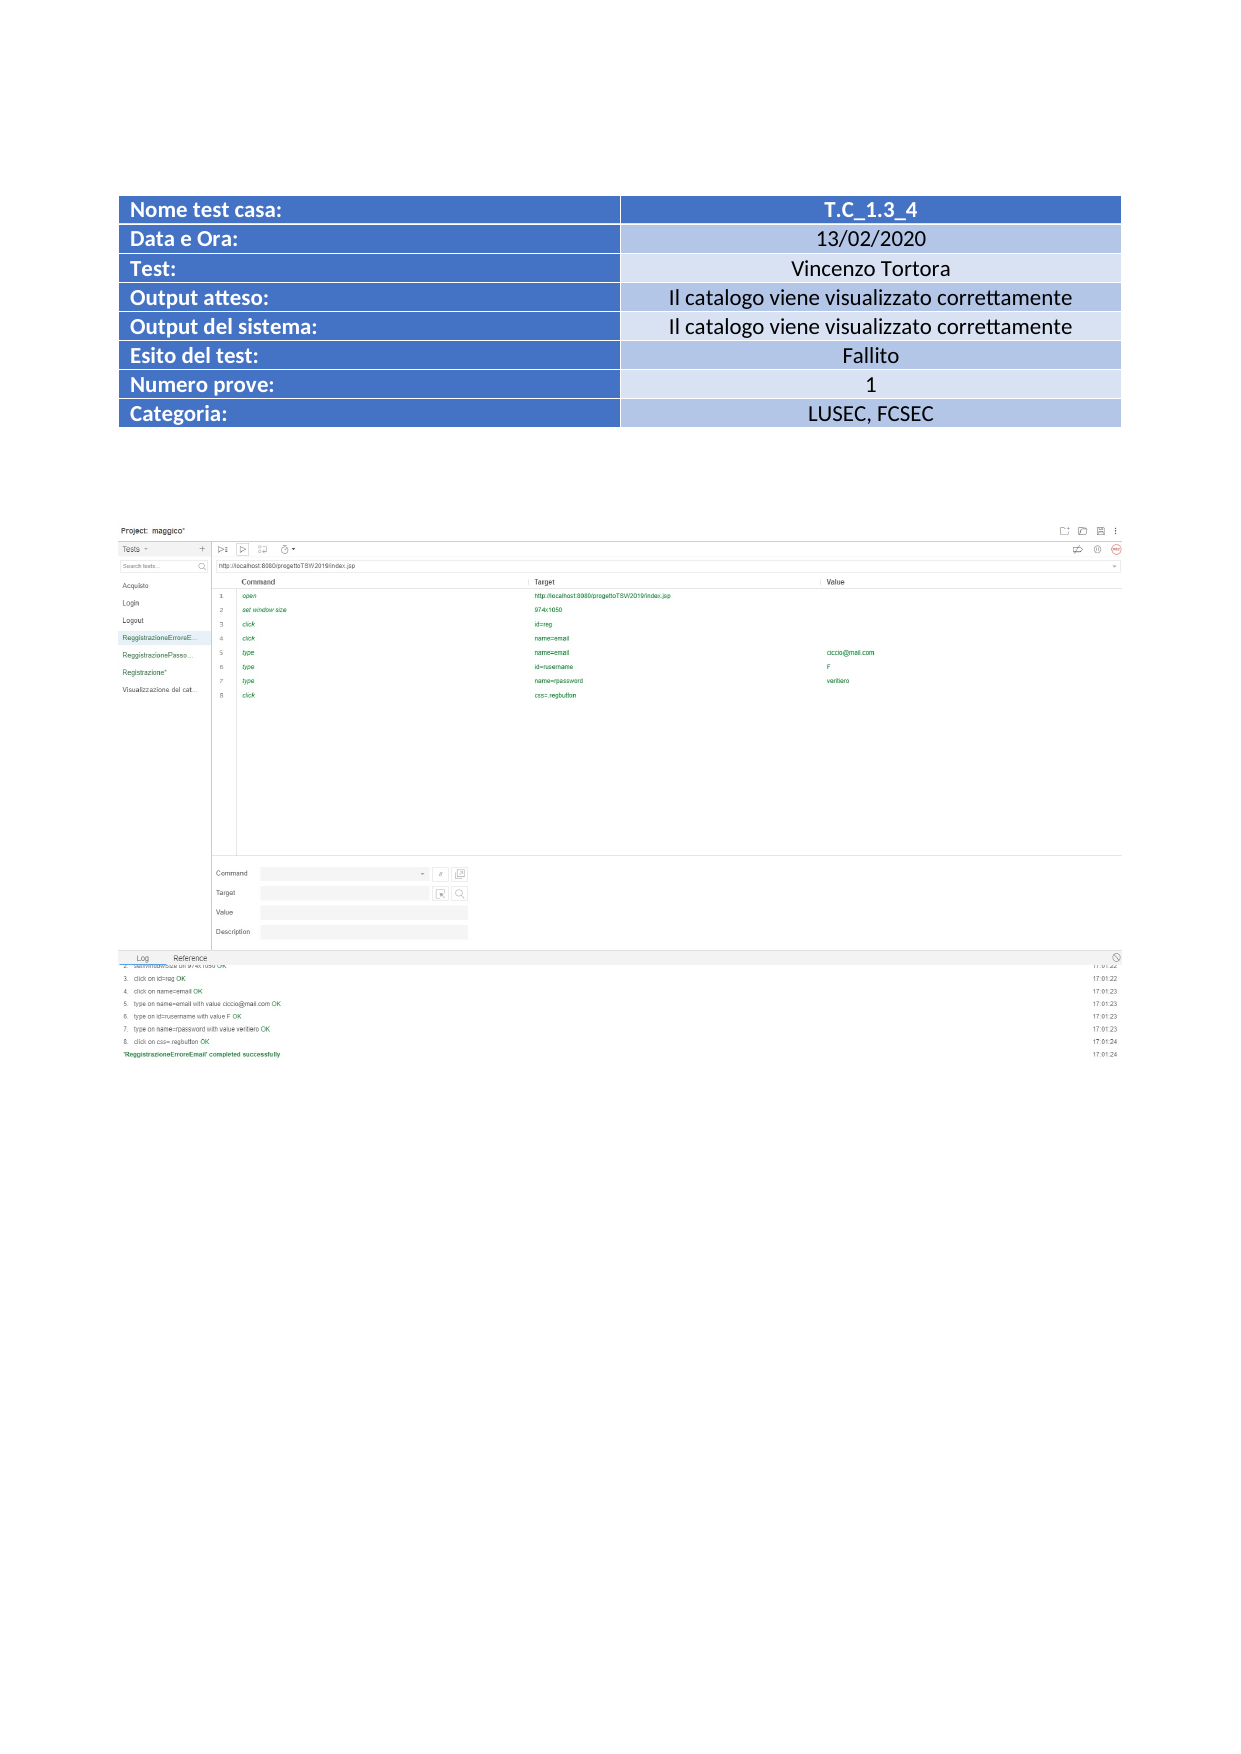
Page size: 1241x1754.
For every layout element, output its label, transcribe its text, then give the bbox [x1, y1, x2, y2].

table_cell 1 [621, 370, 1121, 398]
table_header T.C_1.3_4 [621, 196, 1121, 223]
table_cell Output del sistema: [119, 312, 620, 340]
picture [118, 521, 1122, 1060]
table_cell Output atteso: [119, 283, 620, 311]
table_cell 13/02/2020 [621, 225, 1121, 253]
table_cell Vincenzo Tortora [621, 254, 1121, 282]
table_cell Fallito [621, 341, 1121, 369]
table_cell Data e Ora: [119, 225, 620, 253]
table_cell Numero prove: [119, 370, 620, 398]
table_cell Il catalogo viene visualizzato correttamente [621, 312, 1121, 340]
table_cell Test: [119, 254, 620, 282]
table_cell LUSEC, FCSEC [621, 399, 1121, 427]
table_cell Esito del test: [119, 341, 620, 369]
table_header Nome test casa: [119, 196, 620, 223]
table_cell Il catalogo viene visualizzato correttamente [621, 283, 1121, 311]
table_cell Categoria: [119, 399, 620, 427]
